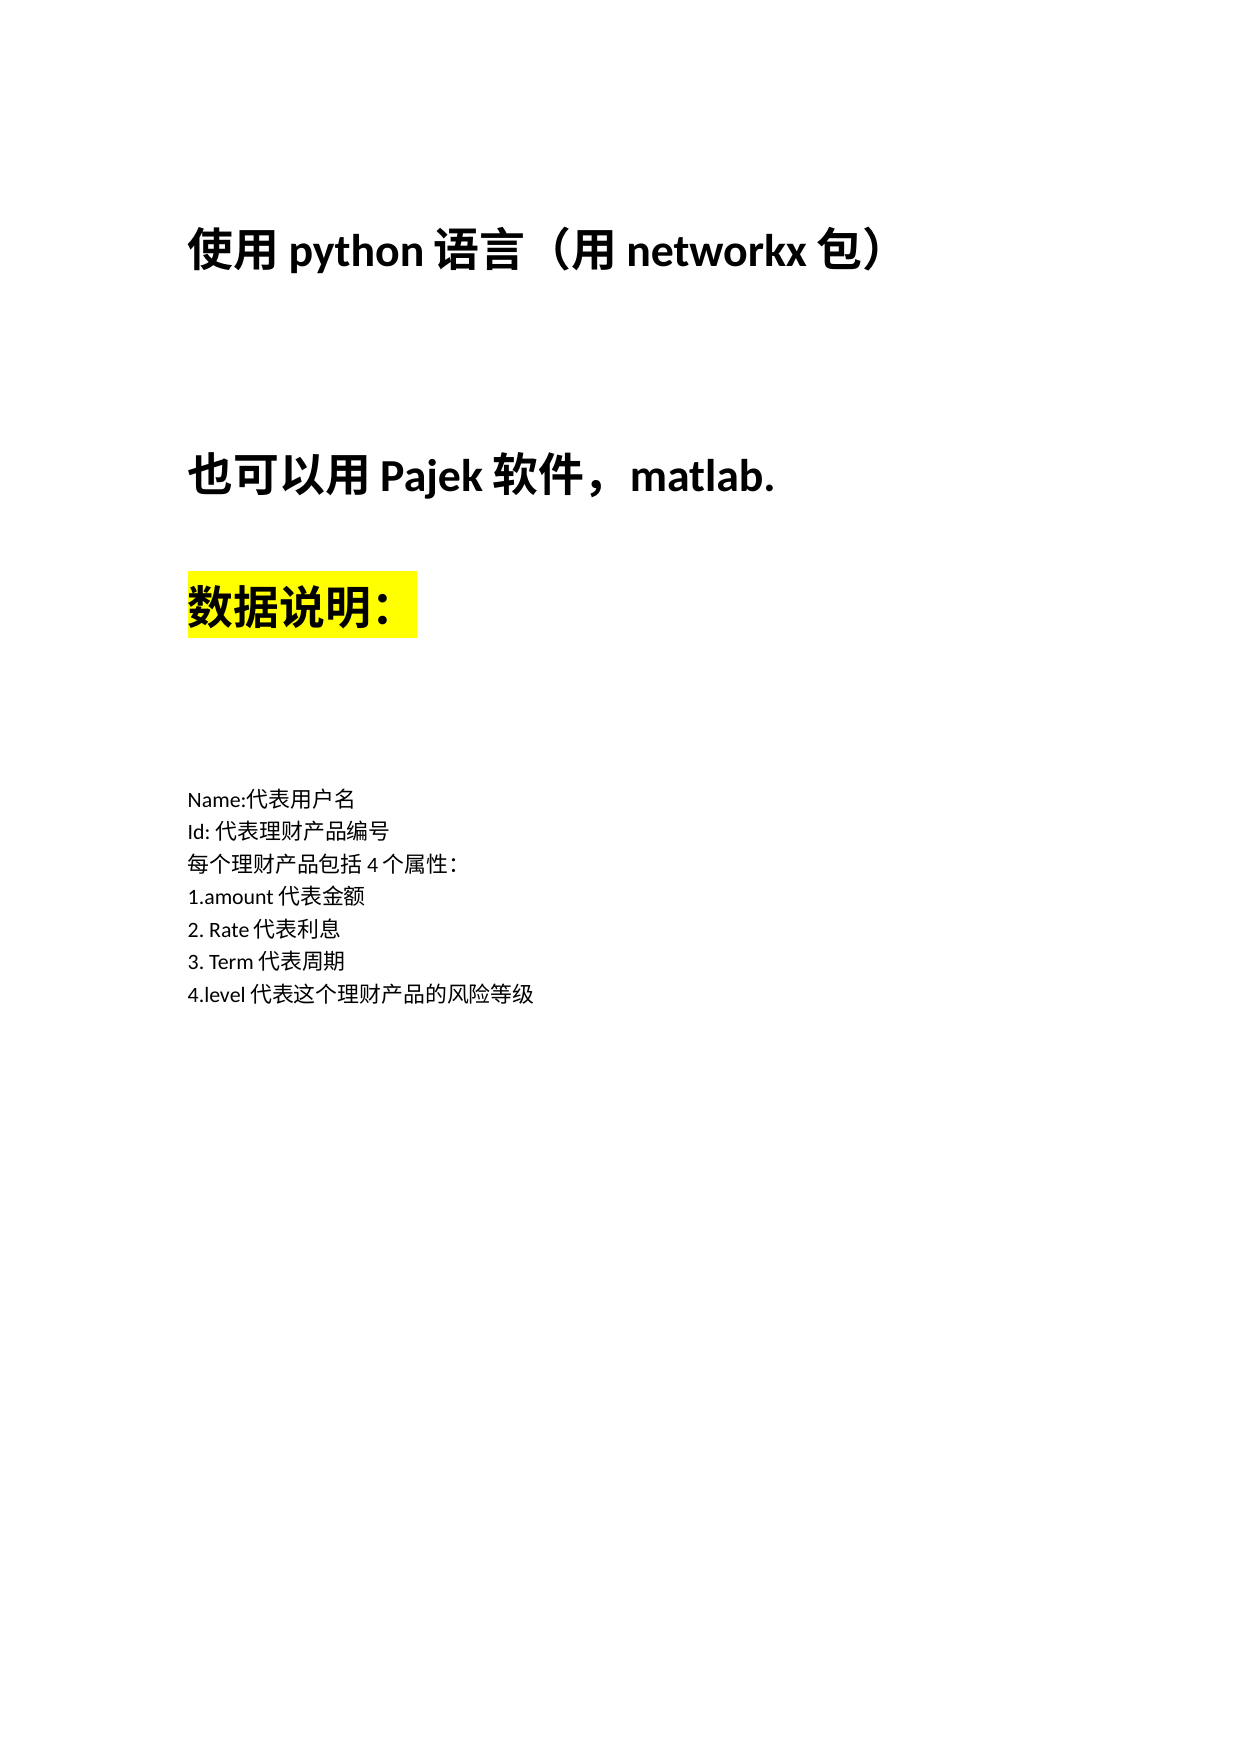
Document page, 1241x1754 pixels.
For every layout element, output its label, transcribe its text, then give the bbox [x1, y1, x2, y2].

text 3. Term代表周期 [187, 944, 1053, 976]
text 也可以用Pajek软件，matlab. [187, 423, 1053, 520]
text 每个理财产品包括4个属性： [187, 846, 1053, 879]
text 2. Rate代表利息 [187, 911, 1053, 944]
subtitle 数据说明： [187, 556, 1053, 653]
text 1.amount代表金额 [187, 879, 1053, 911]
text Id: 代表理财产品编号 [187, 814, 1053, 846]
subtitle 使用python语言（用networkx包） [187, 197, 1053, 295]
text 4.level代表这个理财产品的风险等级 [187, 976, 1053, 1009]
text Name:代表用户名 [187, 781, 1053, 814]
